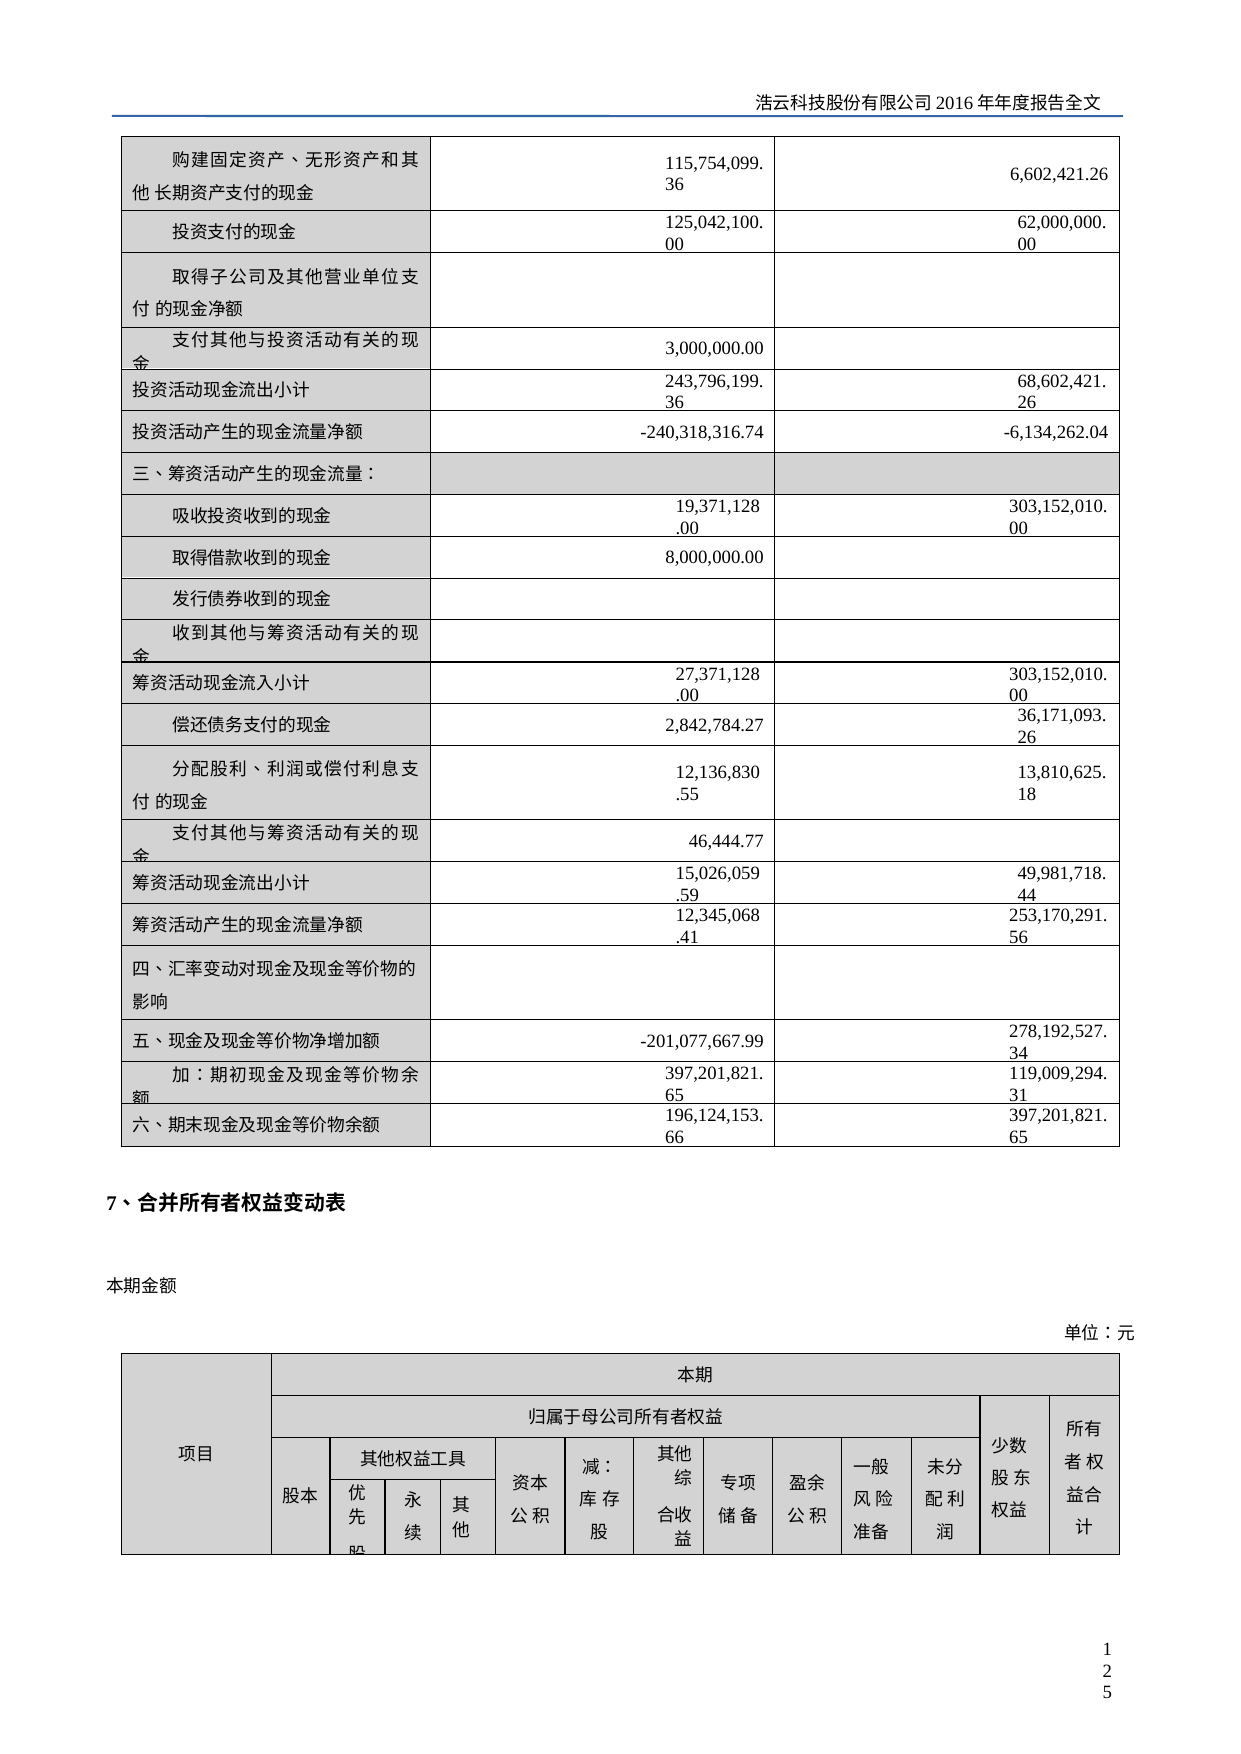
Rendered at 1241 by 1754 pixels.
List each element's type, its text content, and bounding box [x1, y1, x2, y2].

text 本期金额 [106, 1273, 1134, 1297]
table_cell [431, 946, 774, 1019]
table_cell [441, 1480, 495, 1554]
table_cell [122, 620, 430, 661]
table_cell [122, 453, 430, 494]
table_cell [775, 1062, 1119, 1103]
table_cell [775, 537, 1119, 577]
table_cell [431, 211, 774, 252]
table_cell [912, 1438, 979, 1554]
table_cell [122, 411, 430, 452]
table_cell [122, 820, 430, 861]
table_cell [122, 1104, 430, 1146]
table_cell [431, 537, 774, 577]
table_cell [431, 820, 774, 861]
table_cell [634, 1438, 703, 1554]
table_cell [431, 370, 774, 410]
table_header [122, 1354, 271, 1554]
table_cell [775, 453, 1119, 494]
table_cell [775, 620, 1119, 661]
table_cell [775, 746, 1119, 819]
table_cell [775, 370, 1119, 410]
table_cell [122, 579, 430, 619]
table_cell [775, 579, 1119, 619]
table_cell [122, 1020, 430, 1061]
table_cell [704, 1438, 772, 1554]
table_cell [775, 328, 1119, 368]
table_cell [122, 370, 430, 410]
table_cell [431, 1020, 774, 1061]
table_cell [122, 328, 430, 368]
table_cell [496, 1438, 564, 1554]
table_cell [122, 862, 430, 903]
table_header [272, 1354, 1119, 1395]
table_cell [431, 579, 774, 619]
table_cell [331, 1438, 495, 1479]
text 7、合并所有者权益变动表 [106, 1188, 1134, 1217]
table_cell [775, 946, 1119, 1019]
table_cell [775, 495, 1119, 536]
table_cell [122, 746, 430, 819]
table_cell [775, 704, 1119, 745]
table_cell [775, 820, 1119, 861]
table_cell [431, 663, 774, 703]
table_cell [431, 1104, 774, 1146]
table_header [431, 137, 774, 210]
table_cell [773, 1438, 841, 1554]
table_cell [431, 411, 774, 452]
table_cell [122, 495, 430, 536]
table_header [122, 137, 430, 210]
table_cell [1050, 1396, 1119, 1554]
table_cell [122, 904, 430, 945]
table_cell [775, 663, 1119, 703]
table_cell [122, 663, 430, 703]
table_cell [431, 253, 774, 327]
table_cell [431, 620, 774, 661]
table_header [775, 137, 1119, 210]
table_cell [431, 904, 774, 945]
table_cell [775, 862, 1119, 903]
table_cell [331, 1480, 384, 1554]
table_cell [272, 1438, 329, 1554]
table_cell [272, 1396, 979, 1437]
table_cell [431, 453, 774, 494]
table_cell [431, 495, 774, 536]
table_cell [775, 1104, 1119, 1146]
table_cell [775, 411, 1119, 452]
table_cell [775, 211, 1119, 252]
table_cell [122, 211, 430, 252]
text 单位：元 [106, 1320, 1134, 1344]
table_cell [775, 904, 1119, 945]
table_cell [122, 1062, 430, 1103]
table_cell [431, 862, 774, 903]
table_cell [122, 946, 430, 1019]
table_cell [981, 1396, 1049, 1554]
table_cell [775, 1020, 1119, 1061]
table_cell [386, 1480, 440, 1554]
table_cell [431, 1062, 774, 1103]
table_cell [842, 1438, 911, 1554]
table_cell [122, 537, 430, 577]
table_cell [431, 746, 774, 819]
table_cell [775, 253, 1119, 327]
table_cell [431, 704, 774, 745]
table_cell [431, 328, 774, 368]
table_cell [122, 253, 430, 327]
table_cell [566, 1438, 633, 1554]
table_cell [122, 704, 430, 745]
